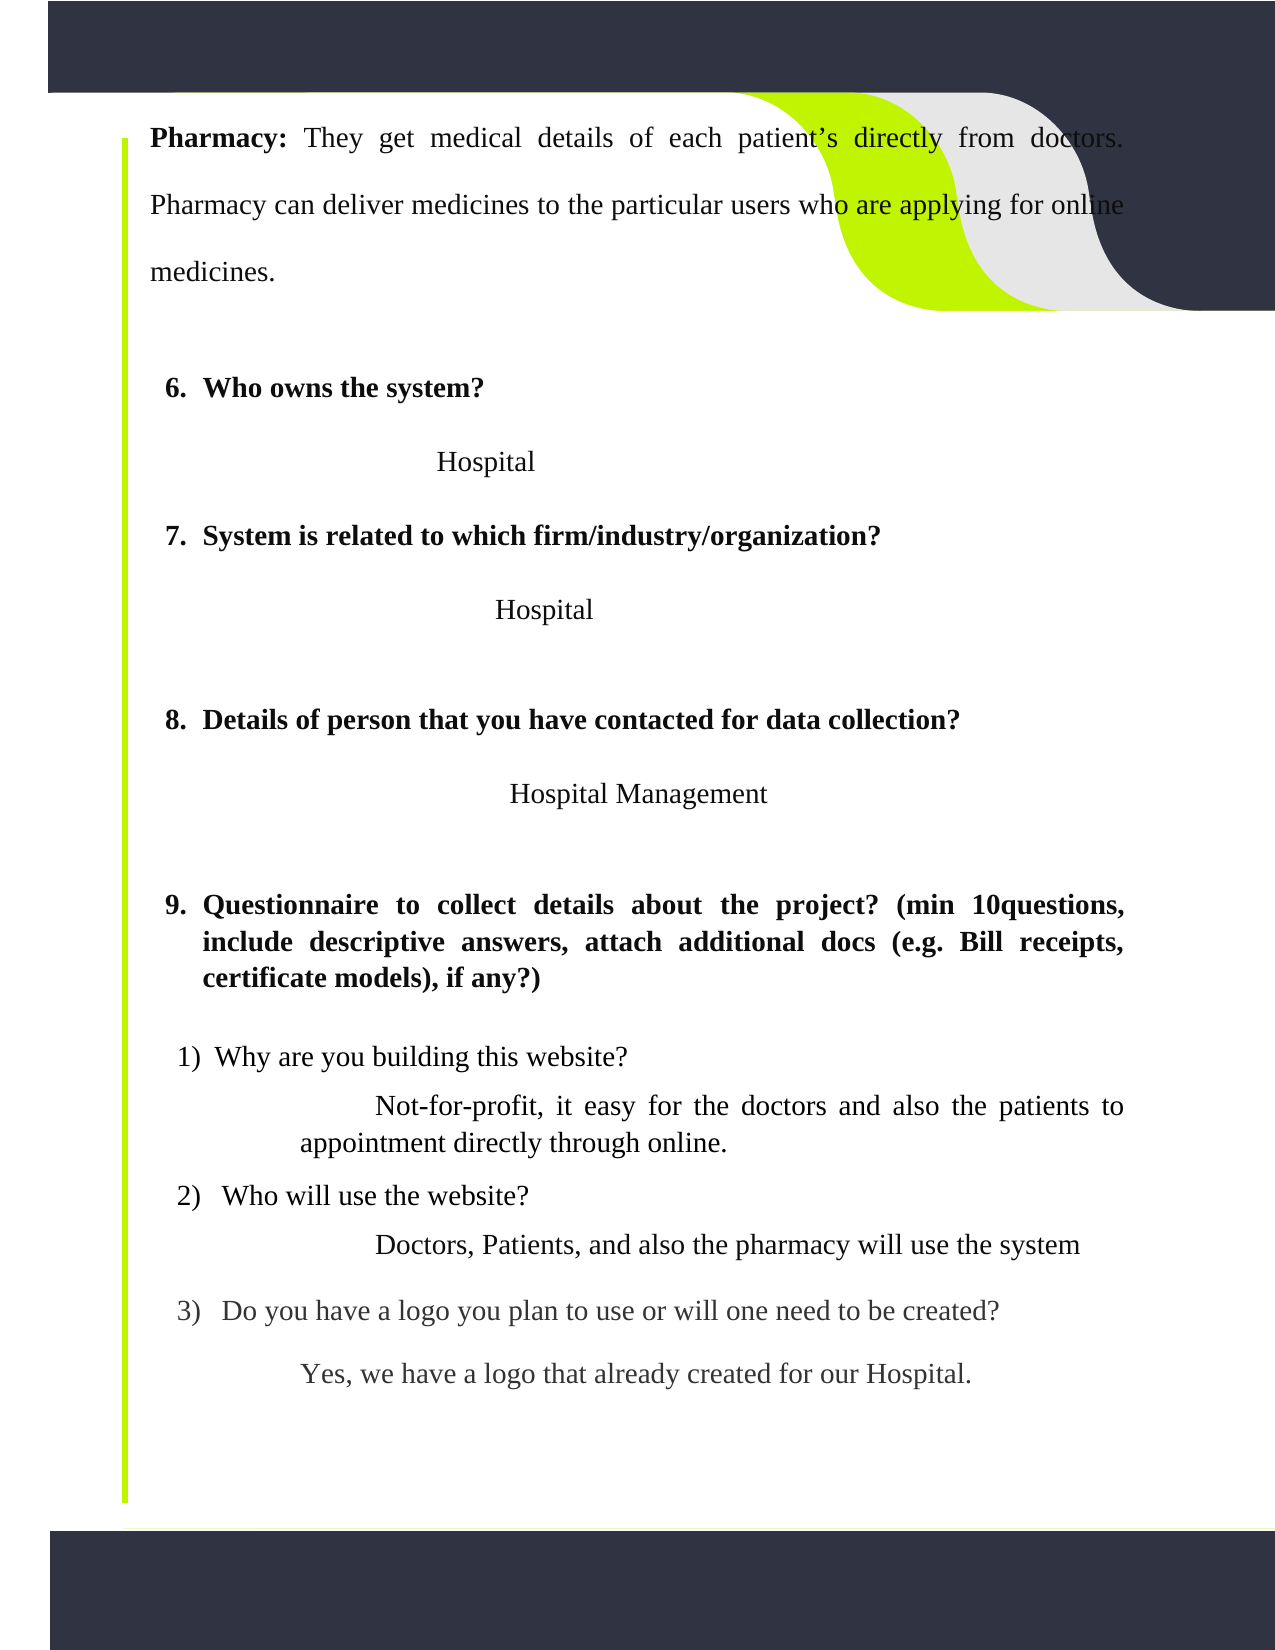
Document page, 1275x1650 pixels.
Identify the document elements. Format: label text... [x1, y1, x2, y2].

list Who owns the system? [165, 371, 1125, 404]
text Hospital [225, 444, 1125, 478]
text Hospital Management [225, 776, 1125, 810]
text Not-for-profit, it easy for the doctors and also the patients to appointment directly through online. [300, 1088, 1125, 1158]
subtitle Who will use the website? [177, 1174, 1125, 1212]
text Pharmacy: They get medical details of each patient’s directly from doctors. Pharmacy can deliver medicines to the particular users who are applying for online medicines. [150, 120, 1125, 288]
text Hospital [225, 592, 1125, 625]
list Details of person that you have contacted for data collection? [165, 702, 1125, 736]
list Questionnaire to collect details about the project? (min 10questions, include descriptive answers, attach additional docs (e.g. Bill receipts, certificate models), if any?) [165, 887, 1125, 994]
text Doctors, Patients, and also the pharmacy will use the system [150, 1227, 1125, 1261]
list Do you have a logo you plan to use or will one need to be created? [177, 1293, 1125, 1327]
text Yes, we have a logo that already created for our Hospital. [289, 1356, 1125, 1390]
list System is related to which firm/industry/organization? [165, 518, 1125, 552]
subtitle Why are you building this website? [177, 1035, 1125, 1072]
